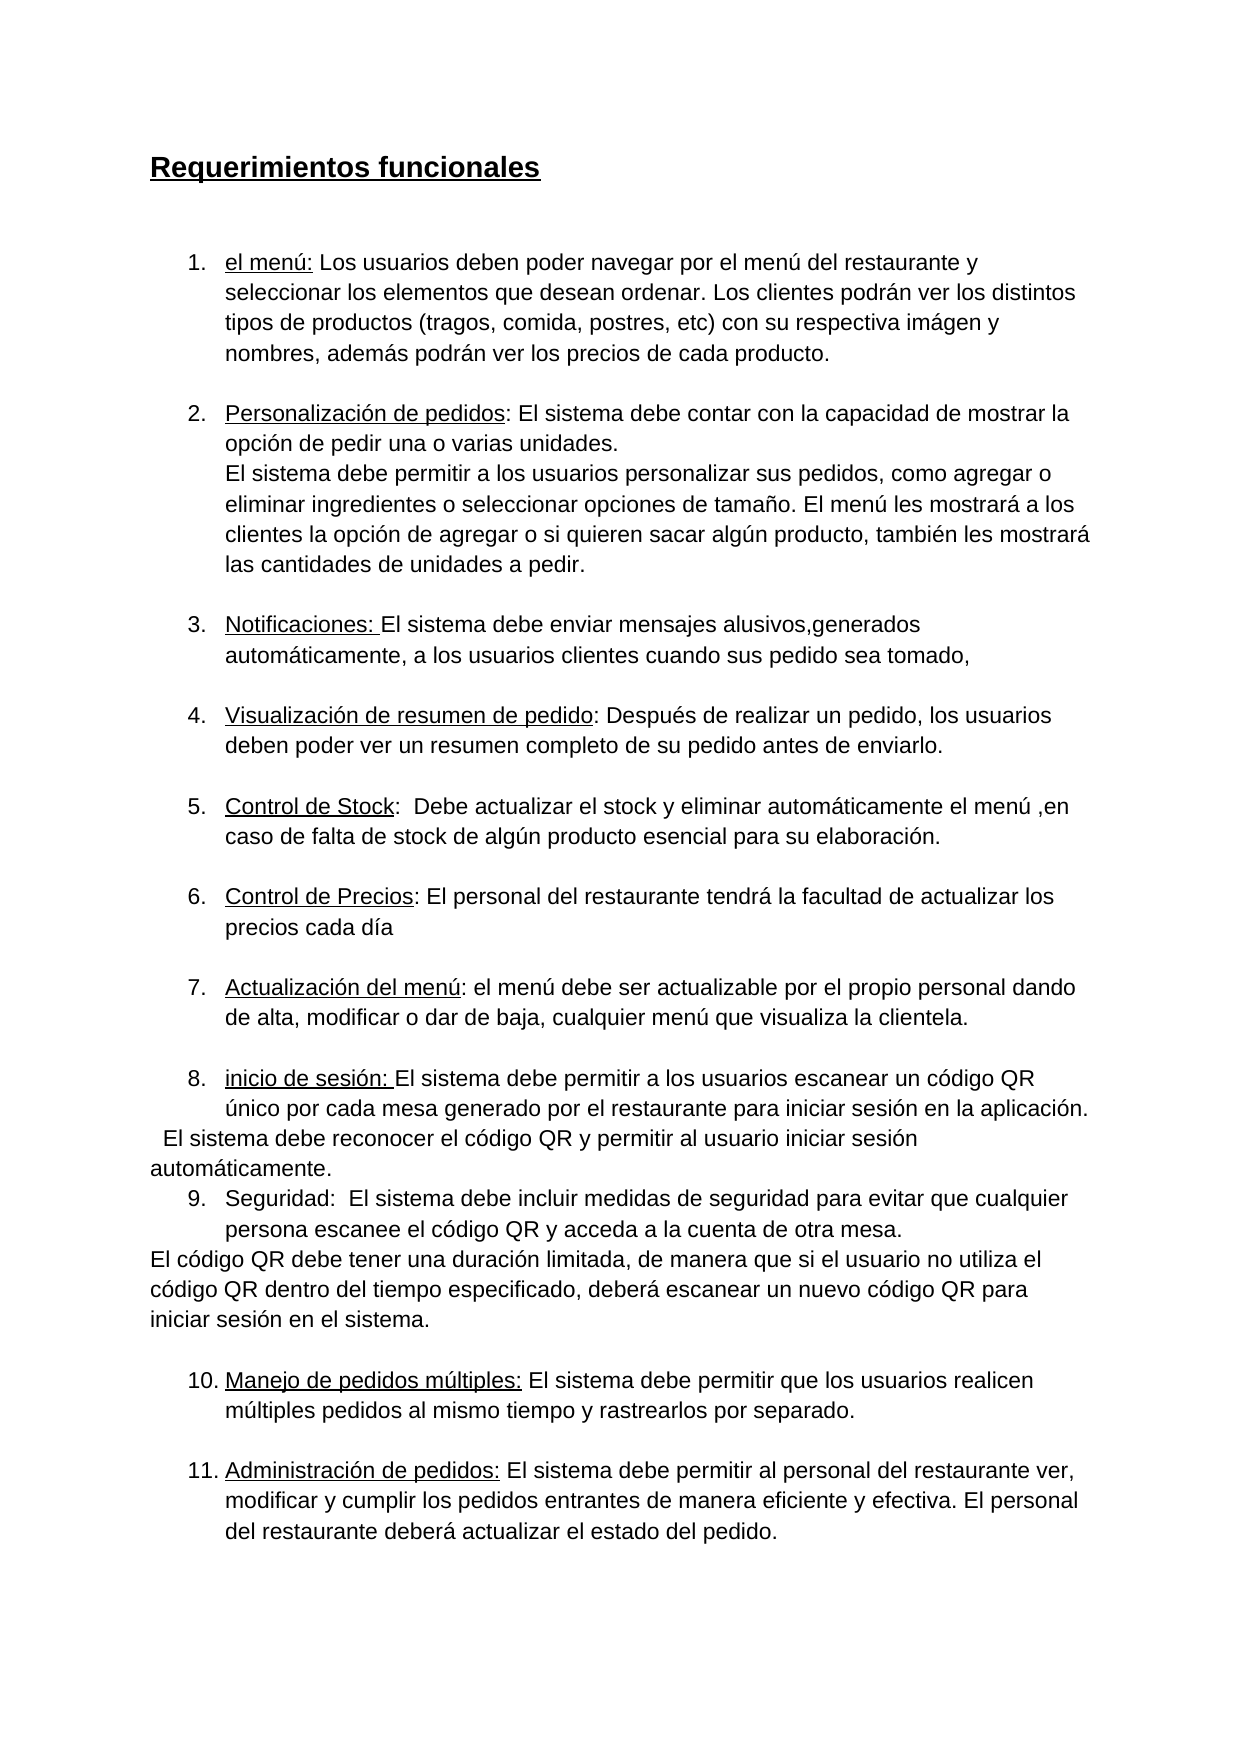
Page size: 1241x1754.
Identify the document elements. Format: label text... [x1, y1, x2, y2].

text El sistema debe reconocer el código QR y permitir al usuario iniciar sesión automáticamente. [150, 1125, 1090, 1182]
list Control de Stock: Debe actualizar el stock y eliminar automáticamente el menú ,en caso de falta de stock de algún producto esencial para su elaboración. [187, 793, 1090, 849]
list Seguridad: El sistema debe incluir medidas de seguridad para evitar que cualquier persona escanee el código QR y acceda a la cuenta de otra mesa. [187, 1185, 1090, 1242]
list Manejo de pedidos múltiples: El sistema debe permitir que los usuarios realicen múltiples pedidos al mismo tiempo y rastrearlos por separado. [187, 1367, 1090, 1423]
list Administración de pedidos: El sistema debe permitir al personal del restaurante ver, modificar y cumplir los pedidos entrantes de manera eficiente y efectiva. El personal del restaurante deberá actualizar el estado del pedido. [187, 1457, 1090, 1544]
text Requerimientos funcionales [150, 150, 1090, 183]
text El código QR debe tener una duración limitada, de manera que si el usuario no utiliza el código QR dentro del tiempo especificado, deberá escanear un nuevo código QR para iniciar sesión en el sistema. [150, 1246, 1090, 1333]
list Notificaciones: El sistema debe enviar mensajes alusivos,generados automáticamente, a los usuarios clientes cuando sus pedido sea tomado, [187, 611, 1090, 668]
list inicio de sesión: El sistema debe permitir a los usuarios escanear un código QR único por cada mesa generado por el restaurante para iniciar sesión en la aplicación. [187, 1064, 1090, 1121]
list Visualización de resumen de pedido: Después de realizar un pedido, los usuarios deben poder ver un resumen completo de su pedido antes de enviarlo. [187, 702, 1090, 759]
list el menú: Los usuarios deben poder navegar por el menú del restaurante y seleccionar los elementos que desean ordenar. Los clientes podrán ver los distintos tipos de productos (tragos, comida, postres, etc) con su respectiva imágen y nombres, además podrán ver los precios de cada producto. [187, 249, 1090, 366]
text El sistema debe permitir a los usuarios personalizar sus pedidos, como agregar o eliminar ingredientes o seleccionar opciones de tamaño. El menú les mostrará a los clientes la opción de agregar o si quieren sacar algún producto, también les mostrará las cantidades de unidades a pedir. [225, 460, 1090, 577]
list Actualización del menú: el menú debe ser actualizable por el propio personal dando de alta, modificar o dar de baja, cualquier menú que visualiza la clientela. [187, 974, 1090, 1031]
list Control de Precios: El personal del restaurante tendrá la facultad de actualizar los precios cada día [187, 883, 1090, 940]
list Personalización de pedidos: El sistema debe contar con la capacidad de mostrar la opción de pedir una o varias unidades. [187, 400, 1090, 457]
